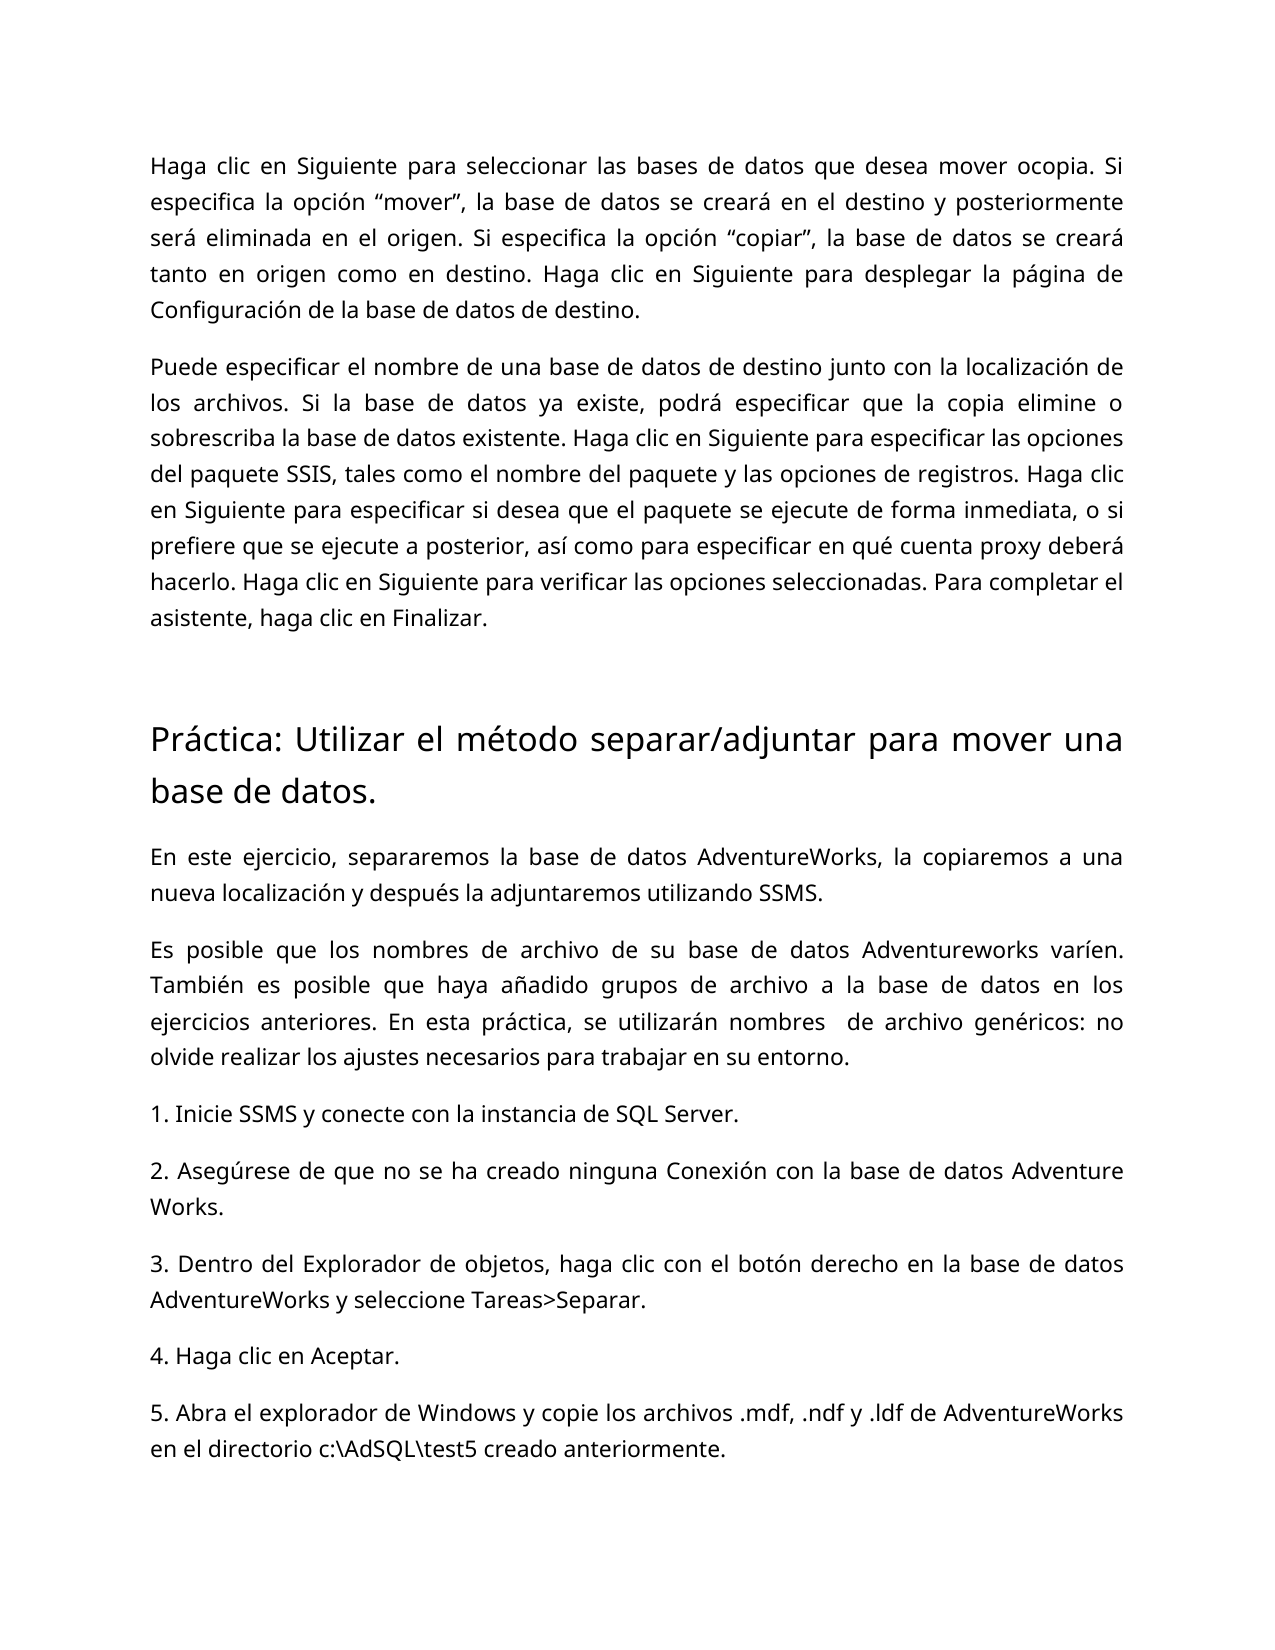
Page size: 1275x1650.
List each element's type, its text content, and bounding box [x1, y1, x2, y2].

text Puede especificar el nombre de una base de datos de destino junto con la localización de los archivos. Si la base de datos ya existe, podrá especificar que la copia elimine o sobrescriba la base de datos existente. Haga clic en Siguiente para especificar las opciones del paquete SSIS, tales como el nombre del paquete y las opciones de registros. Haga clic en Siguiente para especificar si desea que el paquete se ejecute de forma inmediata, o si prefiere que se ejecute a posterior, así como para especificar en qué cuenta proxy deberá hacerlo. Haga clic en Siguiente para verificar las opciones seleccionadas. Para completar el asistente, haga clic en Finalizar. [150, 351, 1125, 633]
text Es posible que los nombres de archivo de su base de datos Adventureworks varíen. También es posible que haya añadido grupos de archivo a la base de datos en los ejercicios anteriores. En esta práctica, se utilizarán nombres de archivo genéricos: no olvide realizar los ajustes necesarios para trabajar en su entorno. [150, 933, 1125, 1073]
text En este ejercicio, separaremos la base de datos AdventureWorks, la copiaremos a una nueva localización y después la adjuntaremos utilizando SSMS. [150, 841, 1125, 908]
text 5. Abra el explorador de Windows y copie los archivos .mdf, .ndf y .ldf de AdventureWorks en el directorio c:\AdSQL\test5 creado anteriormente. [150, 1397, 1125, 1464]
text Haga clic en Siguiente para seleccionar las bases de datos que desea mover ocopia. Si especifica la opción “mover”, la base de datos se creará en el destino y posteriormente será eliminada en el origen. Si especifica la opción “copiar”, la base de datos se creará tanto en origen como en destino. Haga clic en Siguiente para desplegar la página de Configuración de la base de datos de destino. [150, 150, 1125, 325]
text 2. Asegúrese de que no se ha creado ninguna Conexión con la base de datos Adventure Works. [150, 1155, 1125, 1222]
text 3. Dentro del Explorador de objetos, haga clic con el botón derecho en la base de datos AdventureWorks y seleccione Tareas>Separar. [150, 1248, 1125, 1315]
text Práctica: Utilizar el método separar/adjuntar para mover una base de datos. [150, 716, 1125, 813]
text 4. Haga clic en Aceptar. [150, 1340, 1125, 1372]
text 1. Inicie SSMS y conecte con la instancia de SQL Server. [150, 1098, 1125, 1129]
